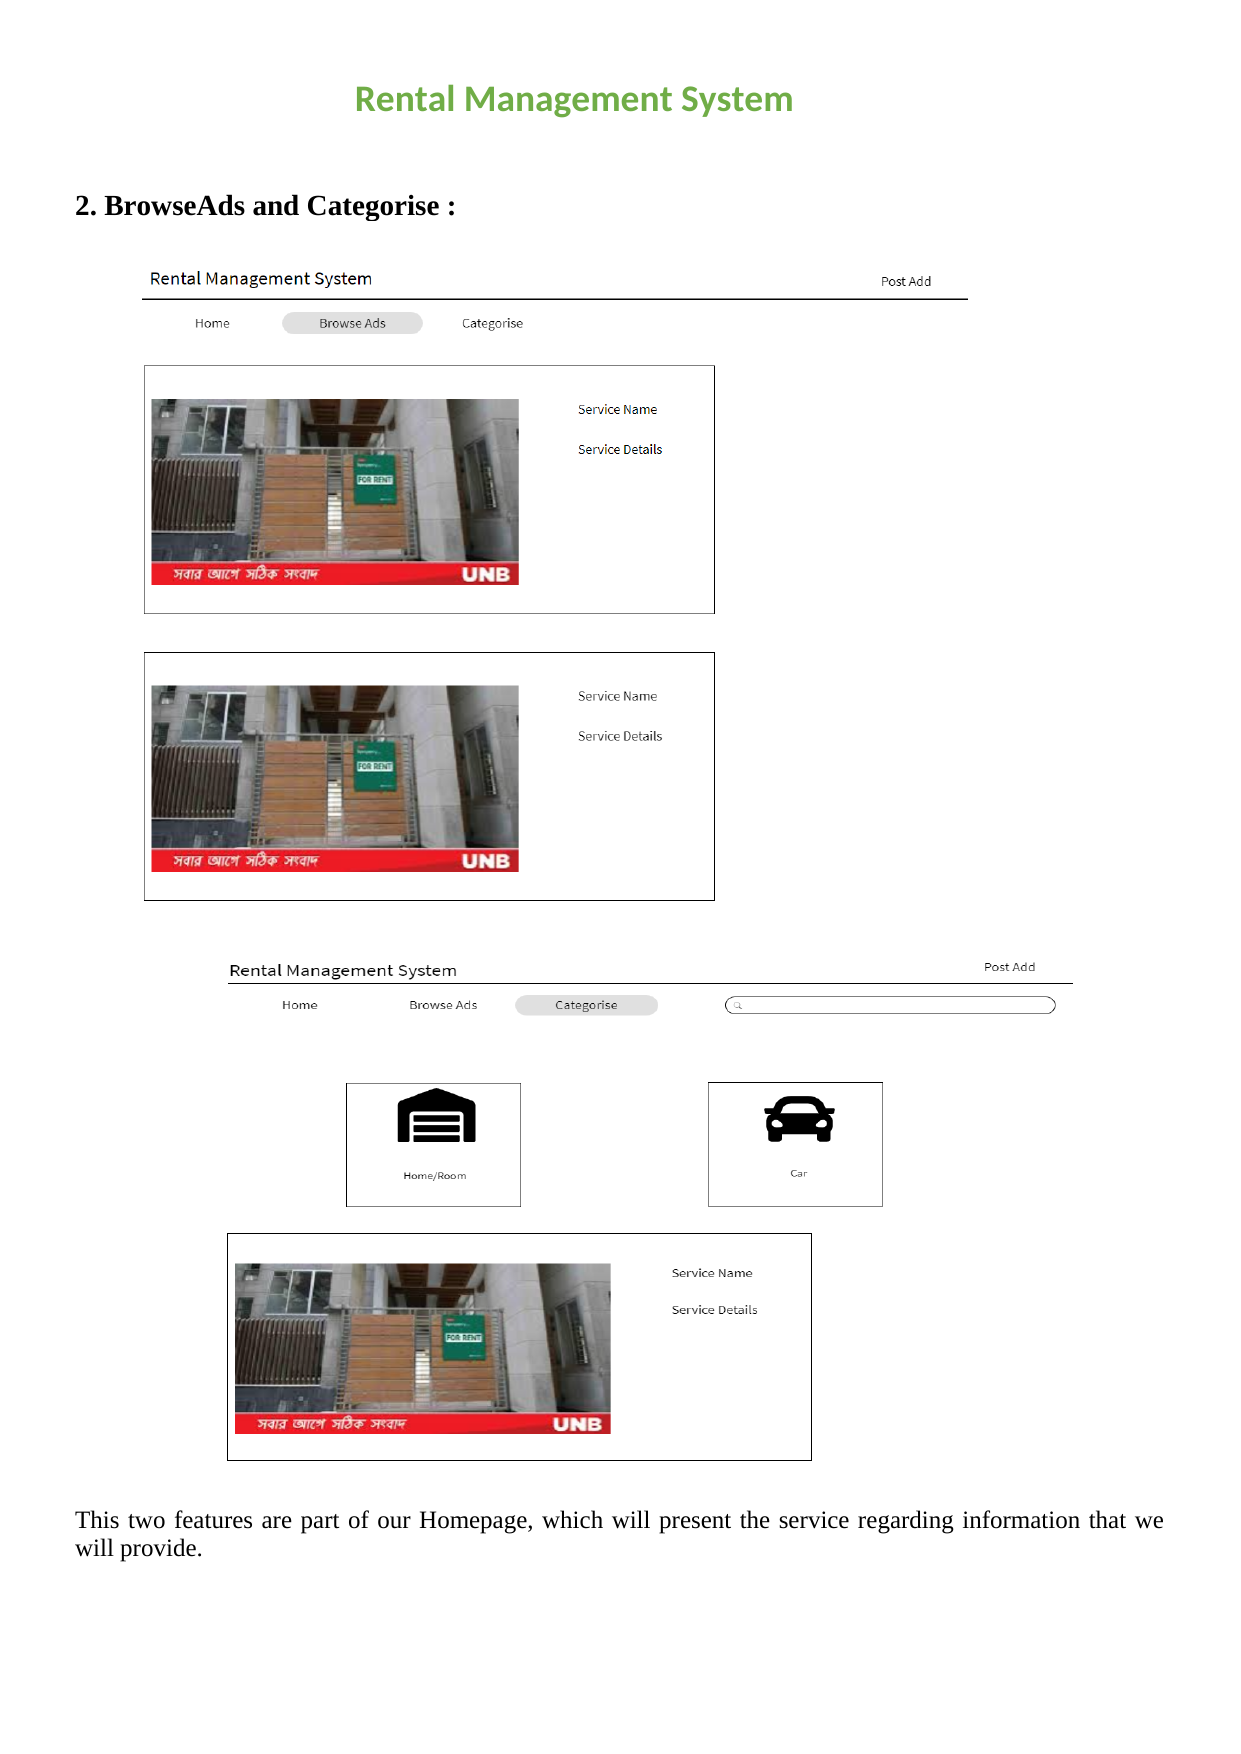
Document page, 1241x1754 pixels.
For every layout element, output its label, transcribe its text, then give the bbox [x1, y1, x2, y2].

text 2. BrowseAds and Categorise : [75, 188, 1165, 221]
text This two features are part of our Homepage, which will present the service regarding information that we will provide. [75, 1505, 1165, 1562]
picture [75, 221, 1166, 1472]
